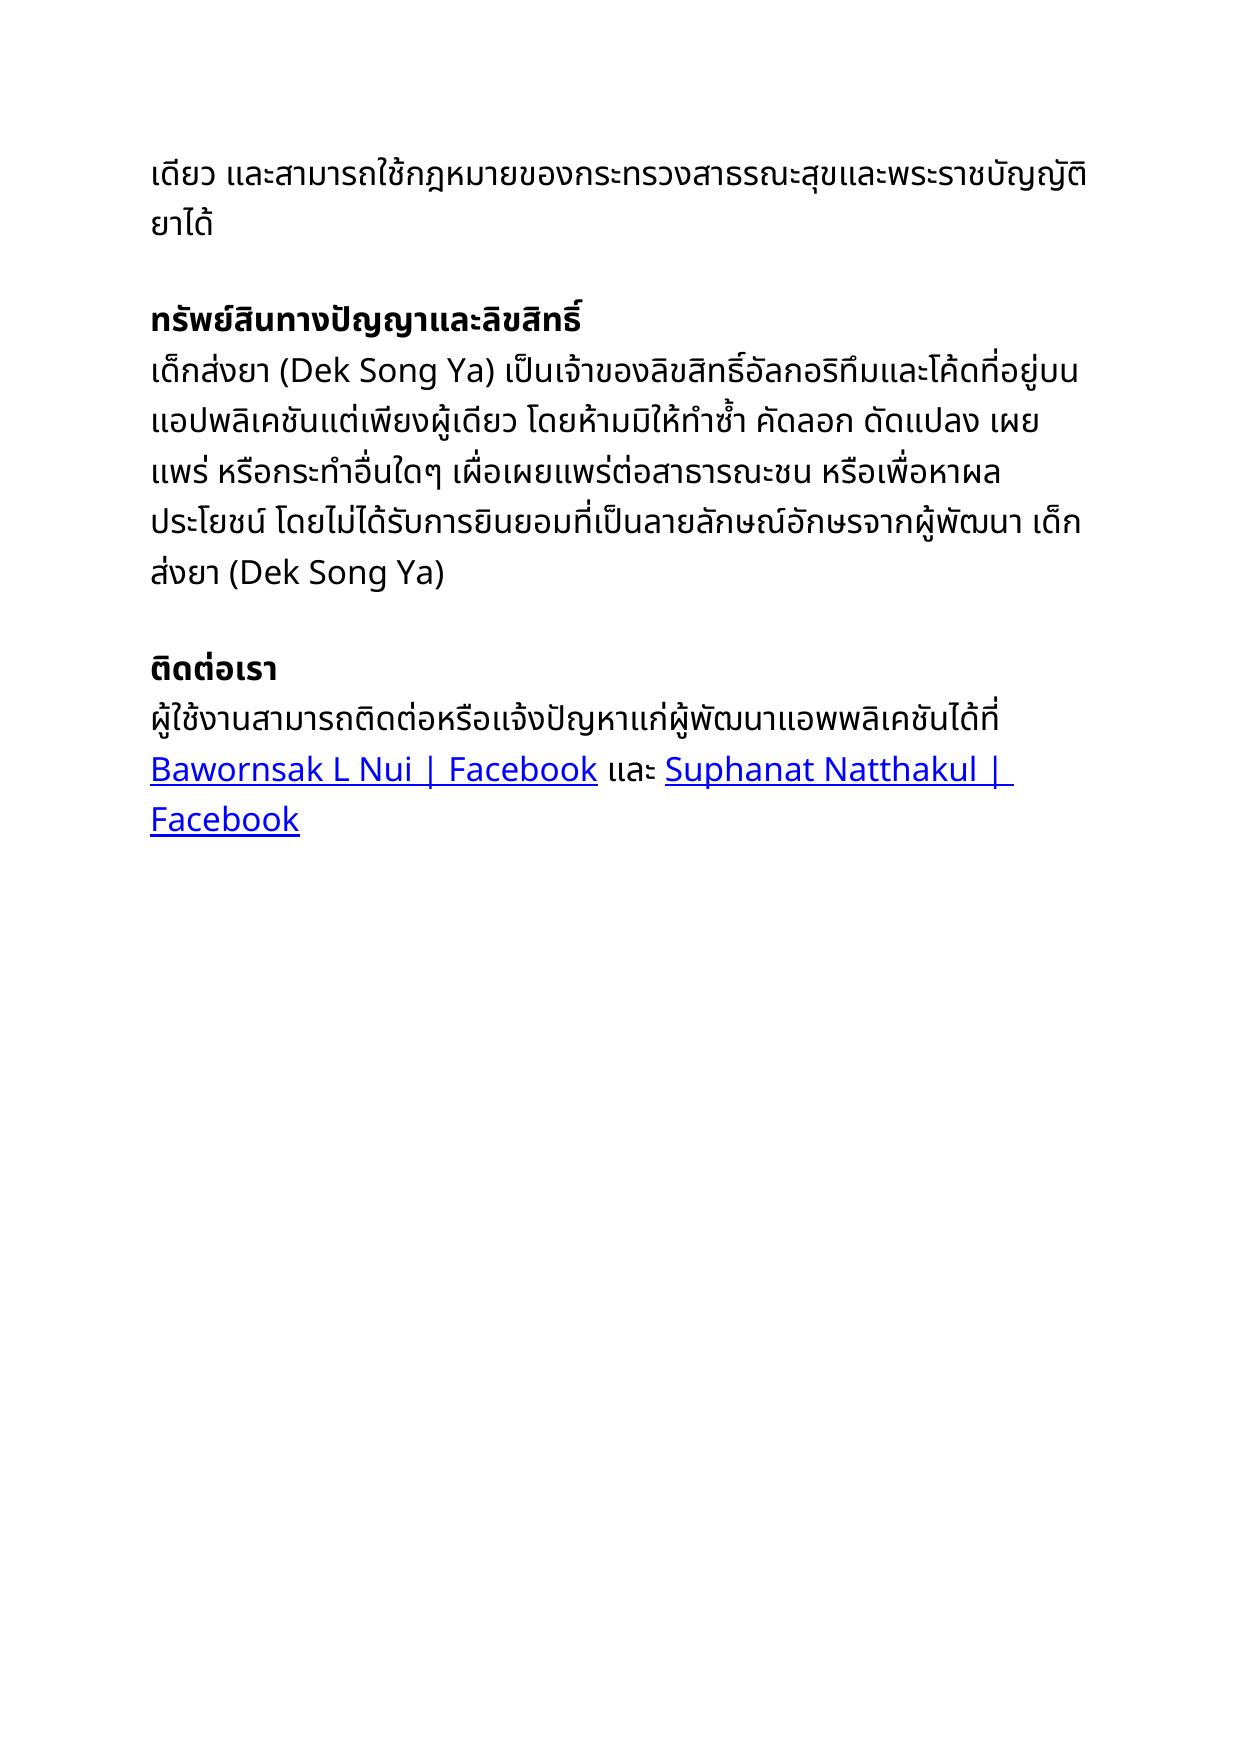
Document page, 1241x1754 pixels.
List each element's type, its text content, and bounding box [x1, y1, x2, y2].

text ผู้ใช้งานสามารถติดต่อหรือแจ้งปัญหาแก่ผู้พัฒนาแอพพลิเคชันได้ที่ Bawornsak L Nui | Facebook และ Suphanat Natthakul | Facebook [150, 695, 1090, 841]
text ติดต่อเรา [150, 644, 1090, 695]
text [150, 150, 1090, 251]
text ทรัพย์สินทางปัญญาและลิขสิทธิ์ [150, 296, 1090, 347]
text เด็กส่งยา (Dek Song Ya) เป็นเจ้าของลิขสิทธิ์อัลกอริทึมและโค้ดที่อยู่บนแอปพลิเคชันแต่เพียงผู้เดียว โดยห้ามมิให้ทำซ้ำ คัดลอก ดัดแปลง เผยแพร่ หรือกระทำอื่นใดๆ เผื่อเผยแพร่ต่อสาธารณะชน หรือเพื่อหาผลประโยชน์ โดยไม่ได้รับการยินยอมที่เป็นลายลักษณ์อักษรจากผู้พัฒนา เด็กส่งยา (Dek Song Ya) [150, 347, 1090, 599]
